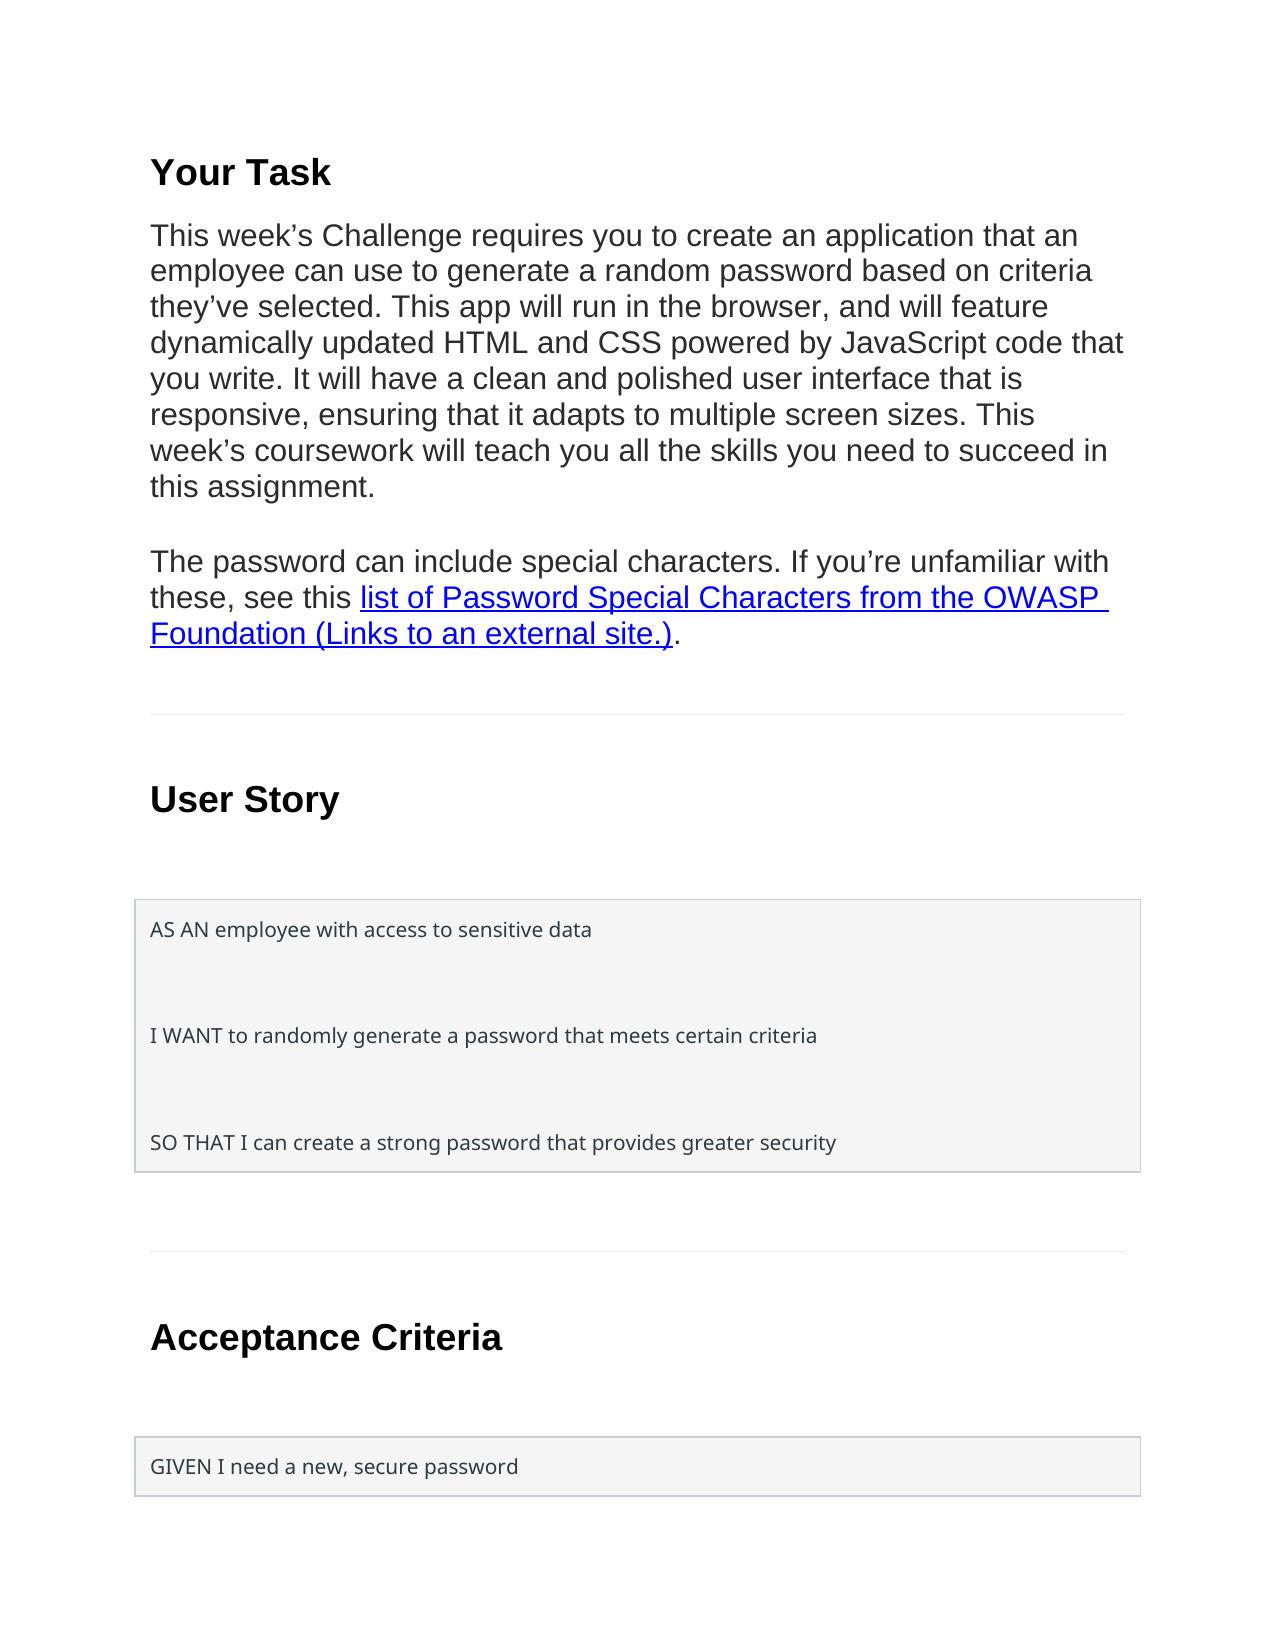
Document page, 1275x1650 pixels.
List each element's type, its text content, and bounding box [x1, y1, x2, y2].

text GIVEN I need a new, secure password [136, 1438, 1140, 1495]
text AS AN employee with access to sensitive data [136, 900, 1140, 943]
text User Story [150, 715, 1125, 821]
text I WANT to randomly generate a password that meets certain criteria [136, 1005, 1140, 1050]
text This week’s Challenge requires you to create an application that an employee can use to generate a random password based on criteria they’ve selected. This app will run in the browser, and will feature dynamically updated HTML and CSS powered by JavaScript code that you write. It will have a clean and polished user interface that is responsive, ensuring that it adapts to multiple screen sizes. This week’s coursework will teach you all the skills you need to succeed in this assignment. [150, 217, 1125, 504]
text Your Task [150, 150, 1125, 193]
text SO THAT I can create a strong password that provides greater security [136, 1112, 1140, 1171]
text The password can include special characters. If you’re unfamiliar with these, see this list of Password Special Characters from the OWASP Foundation (Links to an external site.). [150, 543, 1125, 651]
text Acceptance Criteria [150, 1252, 1125, 1358]
